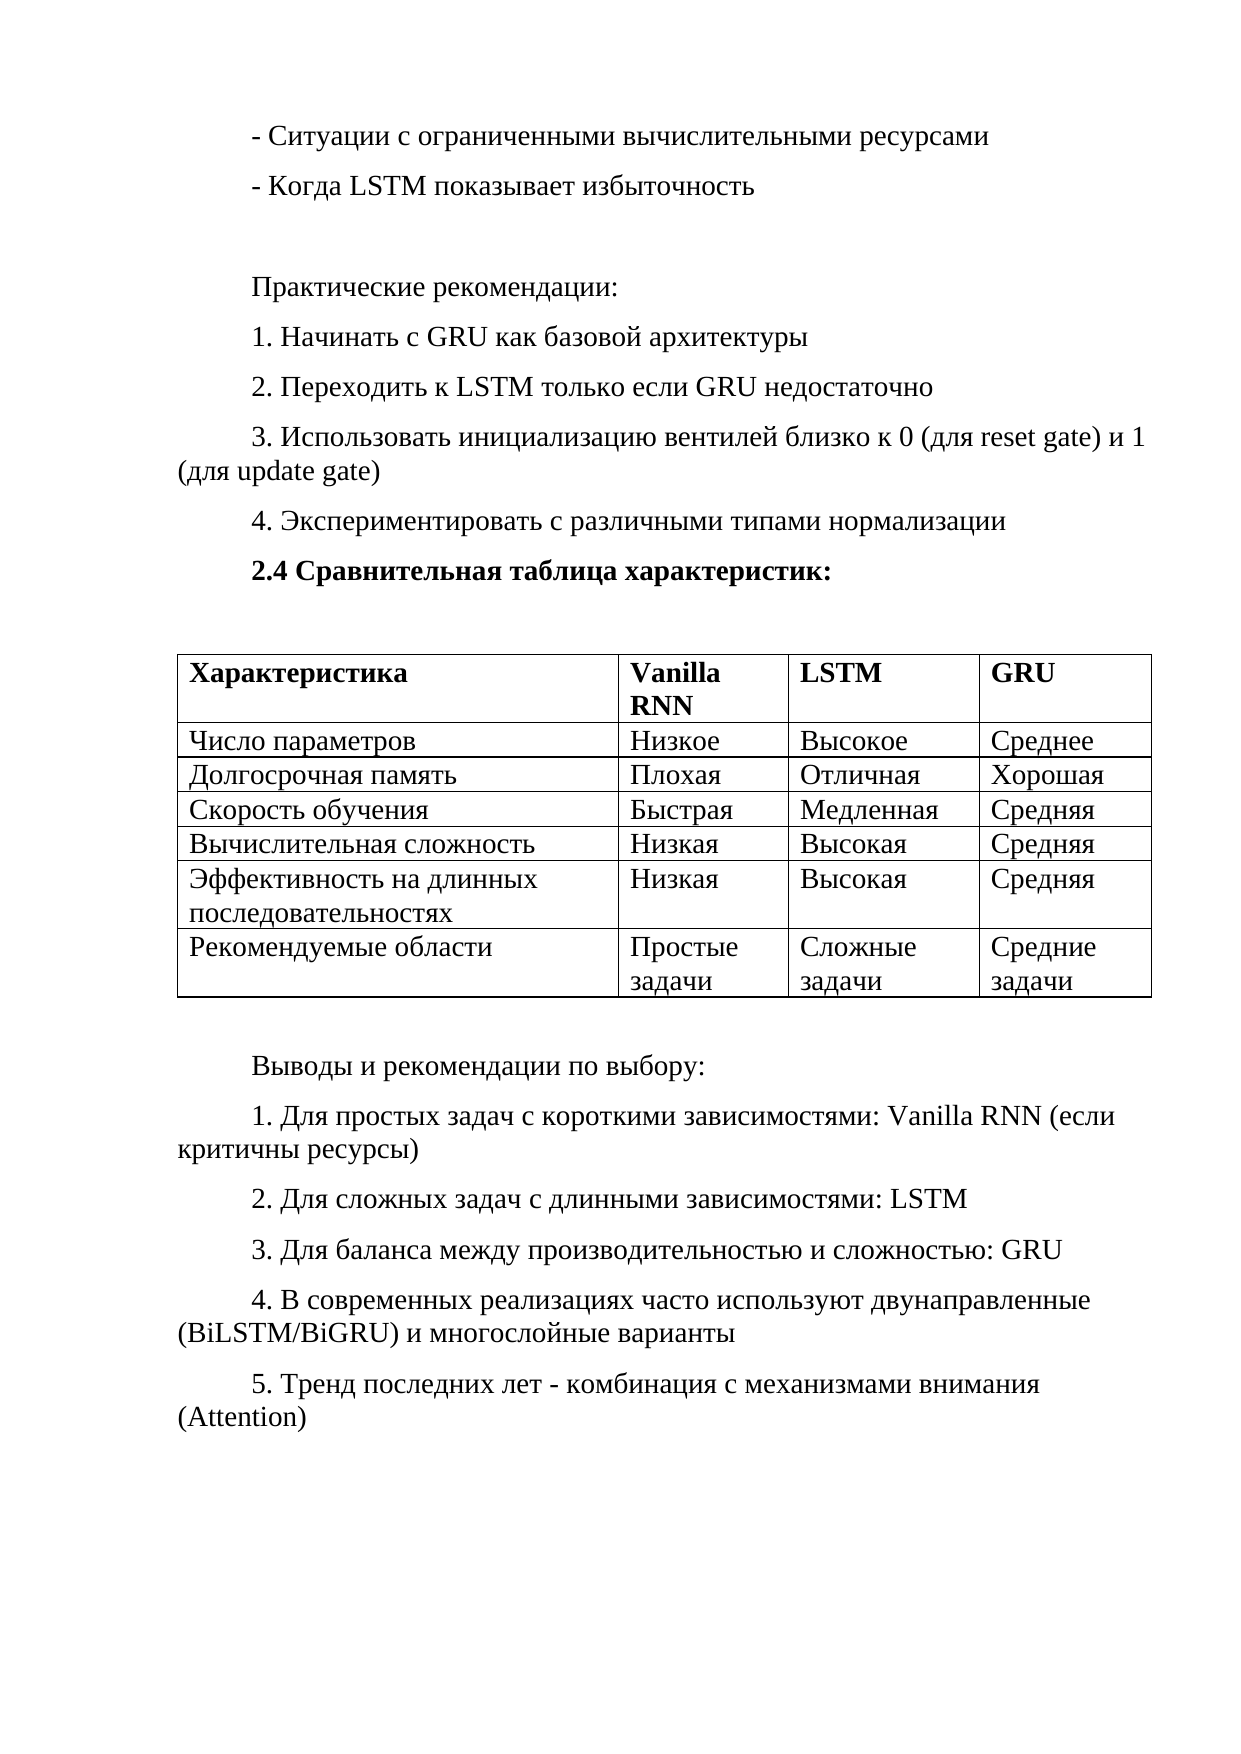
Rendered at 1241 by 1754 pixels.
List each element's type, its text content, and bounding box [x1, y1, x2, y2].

text 1. Начинать с GRU как базовой архитектуры [177, 319, 1152, 352]
text 3. Для баланса между производительностью и сложностью: GRU [177, 1232, 1152, 1265]
table_cell Хорошая [980, 758, 1151, 791]
table_cell Быстрая [619, 792, 788, 826]
table_cell Скорость обучения [178, 792, 618, 826]
table_cell Плохая [619, 758, 788, 791]
table_cell Вычислительная сложность [178, 827, 618, 860]
text 3. Использовать инициализацию вентилей близко к 0 (для reset gate) и 1 (для update gate) [177, 419, 1152, 486]
text - Когда LSTM показывает избыточность [177, 168, 1152, 202]
table_cell Высокая [789, 827, 979, 860]
text - Ситуации с ограниченными вычислительными ресурсами [177, 118, 1152, 152]
table_cell Число параметров [178, 723, 618, 756]
table_cell Средняя [980, 792, 1151, 826]
table_cell Низкое [619, 723, 788, 756]
table_cell Среднее [980, 723, 1151, 756]
text 2. Переходить к LSTM только если GRU недостаточно [177, 369, 1152, 403]
text 2.4 Сравнительная таблица характеристик: [177, 553, 1152, 587]
text 4. Экспериментировать с различными типами нормализации [177, 503, 1152, 537]
table_header Vanilla RNN [619, 655, 788, 722]
table_cell Отличная [789, 758, 979, 791]
table_cell Медленная [789, 792, 979, 826]
table_cell Средние задачи [980, 929, 1151, 996]
text Практические рекомендации: [177, 269, 1152, 302]
text 5. Тренд последних лет - комбинация с механизмами внимания (Attention) [177, 1366, 1152, 1433]
text 2. Для сложных задач с длинными зависимостями: LSTM [177, 1182, 1152, 1215]
table_cell Эффективность на длинных последовательностях [178, 861, 618, 928]
text 1. Для простых задач с короткими зависимостями: Vanilla RNN (если критичны ресурсы) [177, 1098, 1152, 1165]
table_cell Высокая [789, 861, 979, 928]
table_header GRU [980, 655, 1151, 722]
table_cell Низкая [619, 861, 788, 928]
table_header LSTM [789, 655, 979, 722]
table_cell Сложные задачи [789, 929, 979, 996]
table_cell Средняя [980, 861, 1151, 928]
table_cell Средняя [980, 827, 1151, 860]
table_cell Простые задачи [619, 929, 788, 996]
table_cell Высокое [789, 723, 979, 756]
text Выводы и рекомендации по выбору: [177, 1048, 1152, 1081]
text 4. В современных реализациях часто используют двунаправленные (BiLSTM/BiGRU) и многослойные варианты [177, 1282, 1152, 1349]
table_header Характеристика [178, 655, 618, 722]
table_cell Низкая [619, 827, 788, 860]
table_cell Долгосрочная память [178, 758, 618, 791]
table_cell Рекомендуемые области [178, 929, 618, 996]
